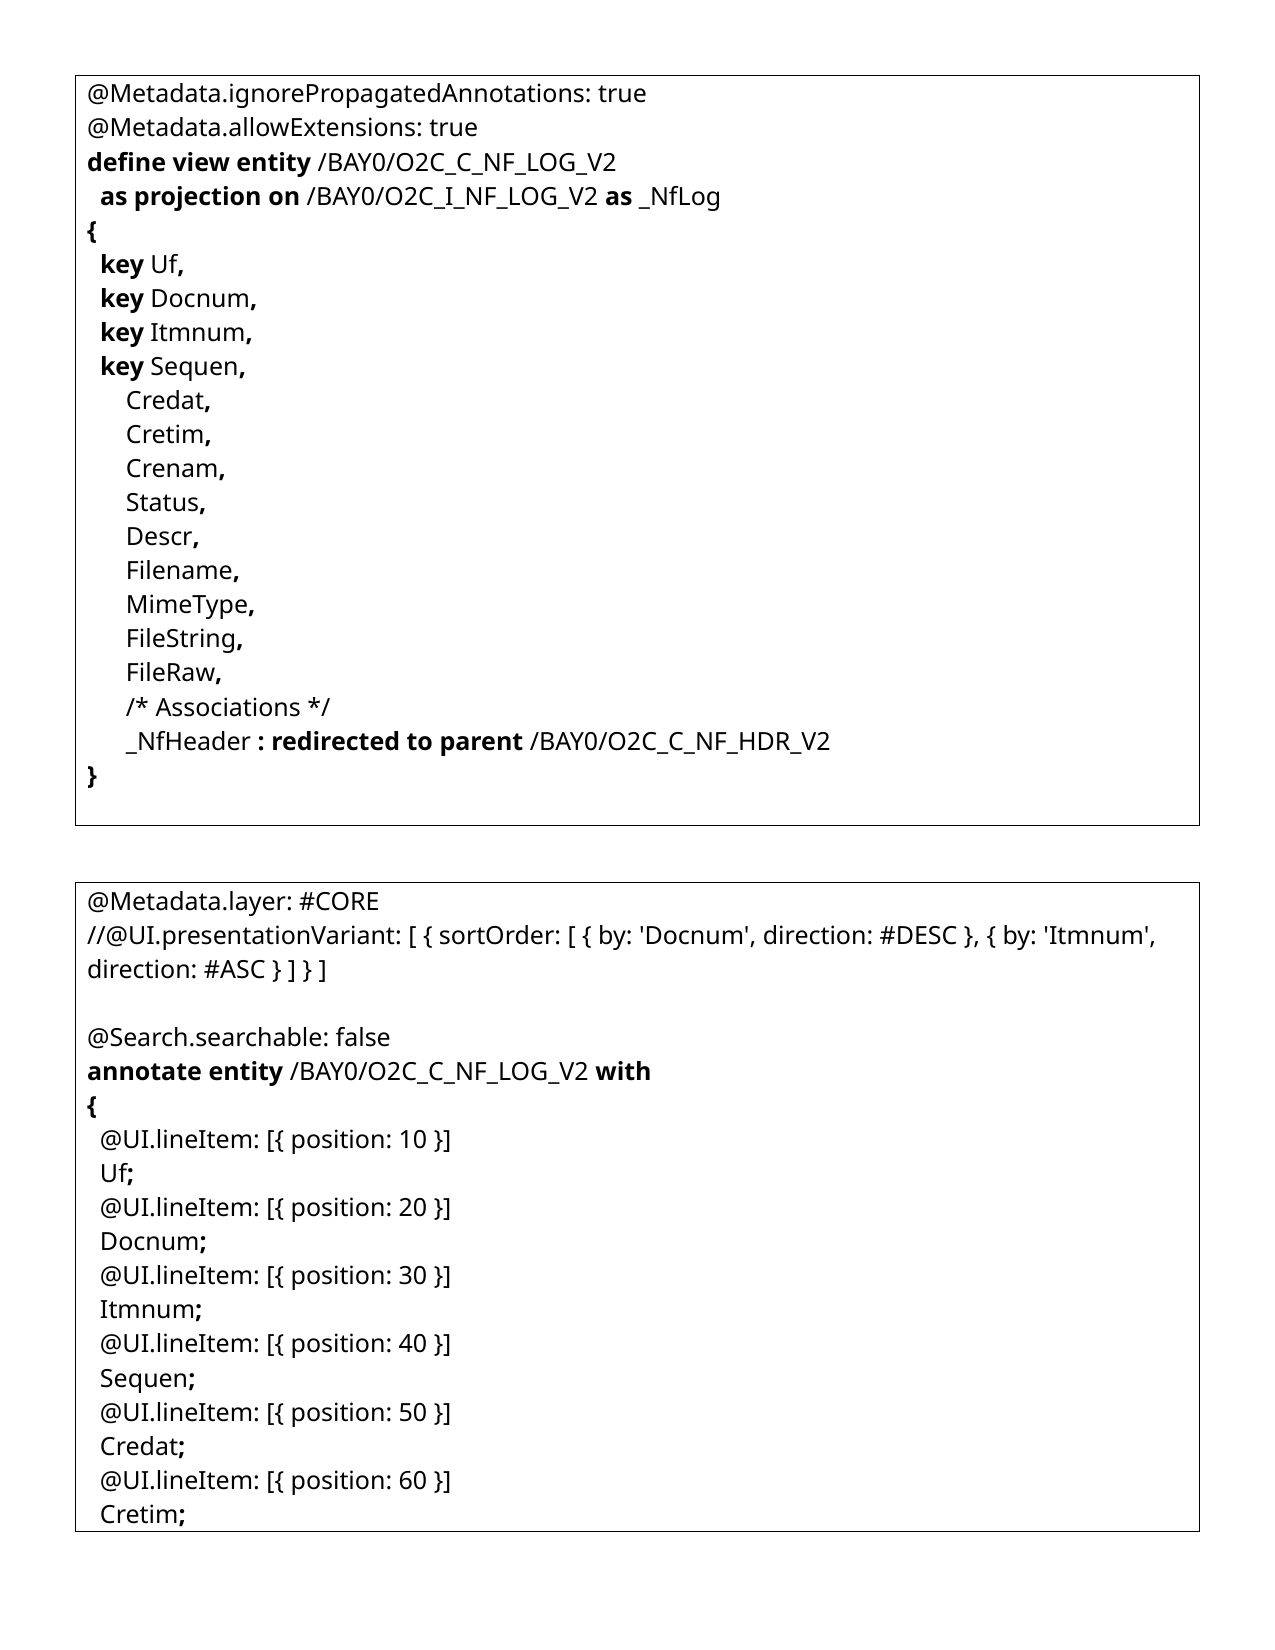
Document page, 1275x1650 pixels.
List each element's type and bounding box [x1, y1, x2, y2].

table_header [76, 76, 1199, 825]
table_header [76, 883, 1199, 1531]
